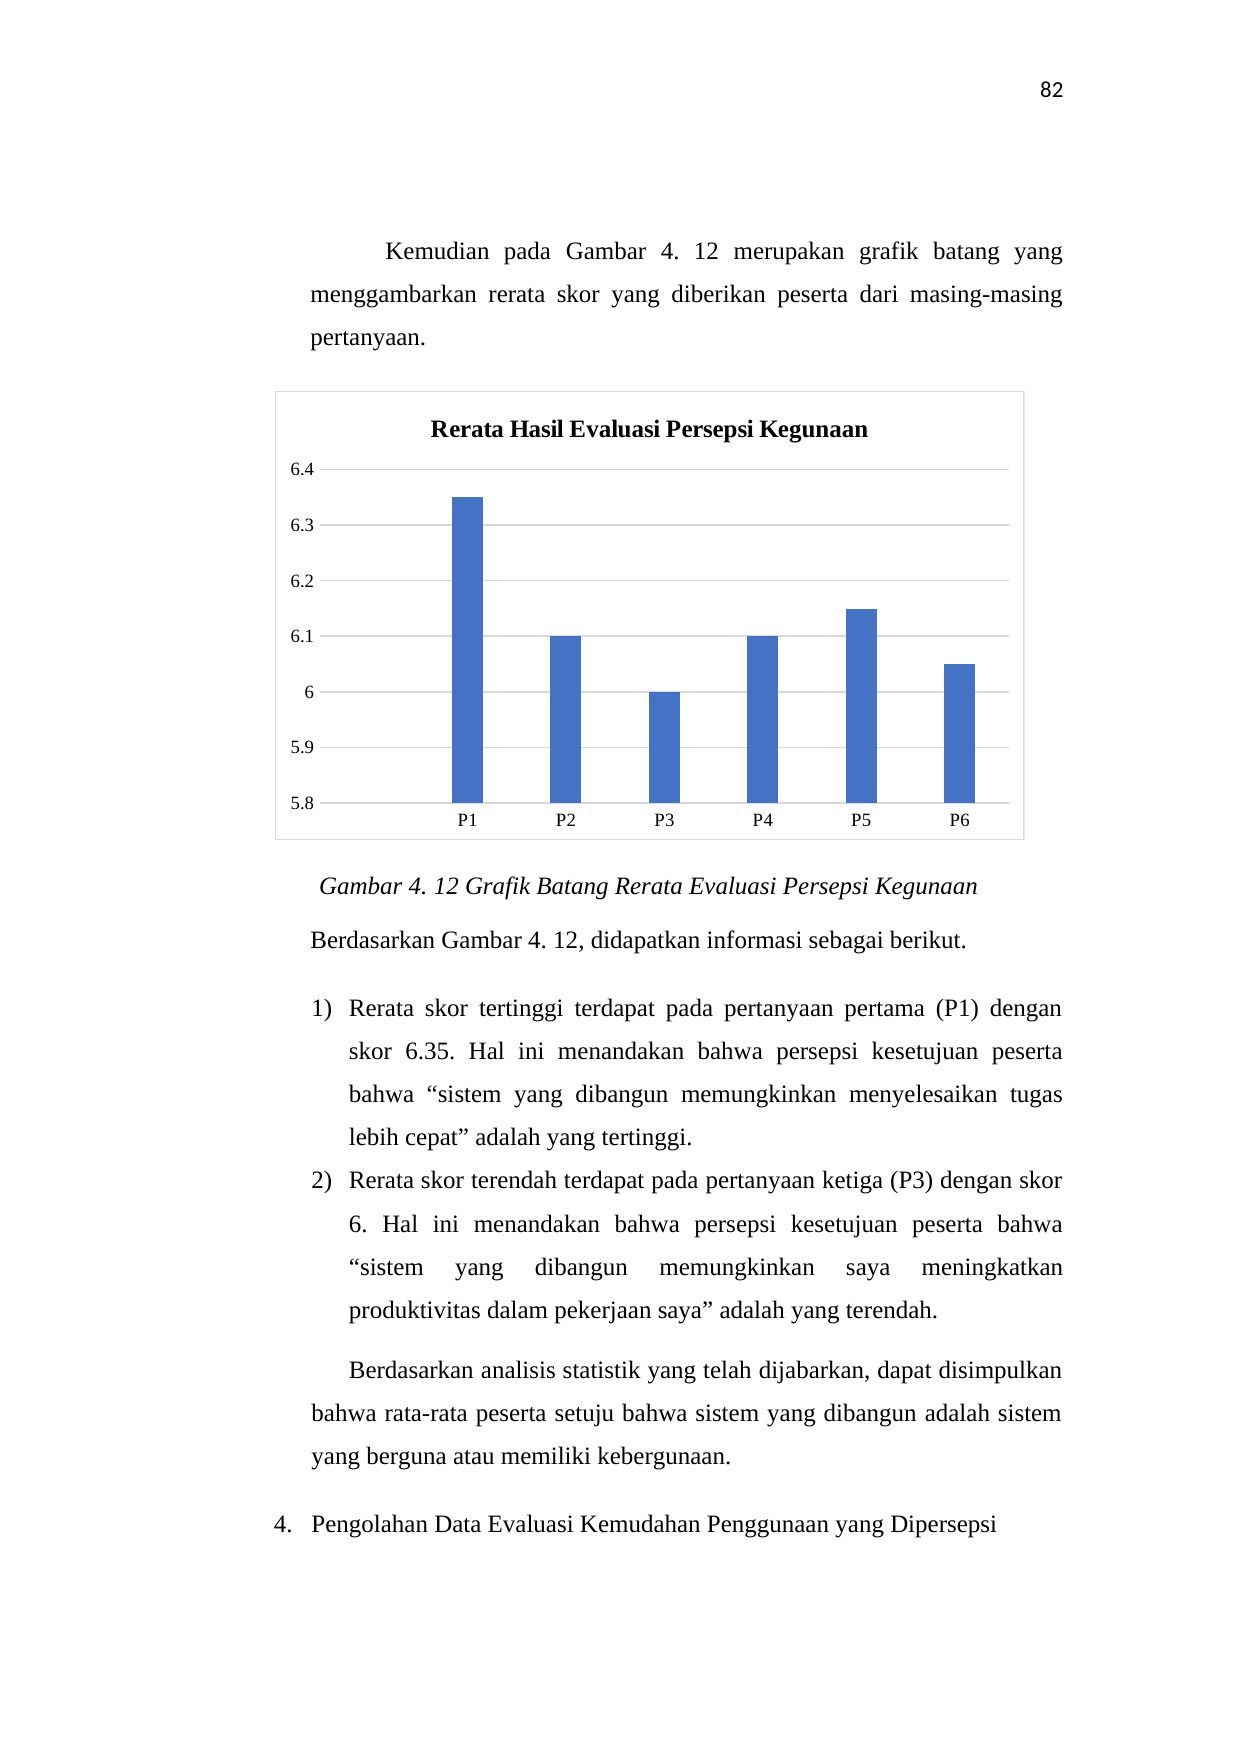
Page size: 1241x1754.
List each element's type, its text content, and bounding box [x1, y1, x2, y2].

text Berdasarkan analisis statistik yang telah dijabarkan, dapat disimpulkan bahwa rata-rata peserta setuju bahwa sistem yang dibangun adalah sistem yang berguna atau memiliki kebergunaan. [311, 1355, 1063, 1470]
list Pengolahan Data Evaluasi Kemudahan Penggunaan yang Dipersepsi [274, 1509, 1063, 1538]
list Rerata skor terendah terdapat pada pertanyaan ketiga (P3) dengan skor 6. Hal ini menandakan bahwa persepsi kesetujuan peserta bahwa “sistem yang dibangun memungkinkan saya meningkatkan produktivitas dalam pekerjaan saya” adalah yang terendah. [311, 1166, 1063, 1324]
text Kemudian pada Gambar 4. 12 merupakan grafik batang yang menggambarkan rerata skor yang diberikan peserta dari masing-masing pertanyaan. [310, 236, 1063, 351]
text Berdasarkan Gambar 4. 12, didapatkan informasi sebagai berikut. [310, 925, 1063, 954]
list Rerata skor tertinggi terdapat pada pertanyaan pertama (P1) dengan skor 6.35. Hal ini menandakan bahwa persepsi kesetujuan peserta bahwa “sistem yang dibangun memungkinkan menyelesaikan tugas lebih cepat” adalah yang tertinggi. [311, 993, 1063, 1151]
text Gambar 4. Grafik Batang Rerata Evaluasi Persepsi Kegunaan [236, 871, 1063, 900]
